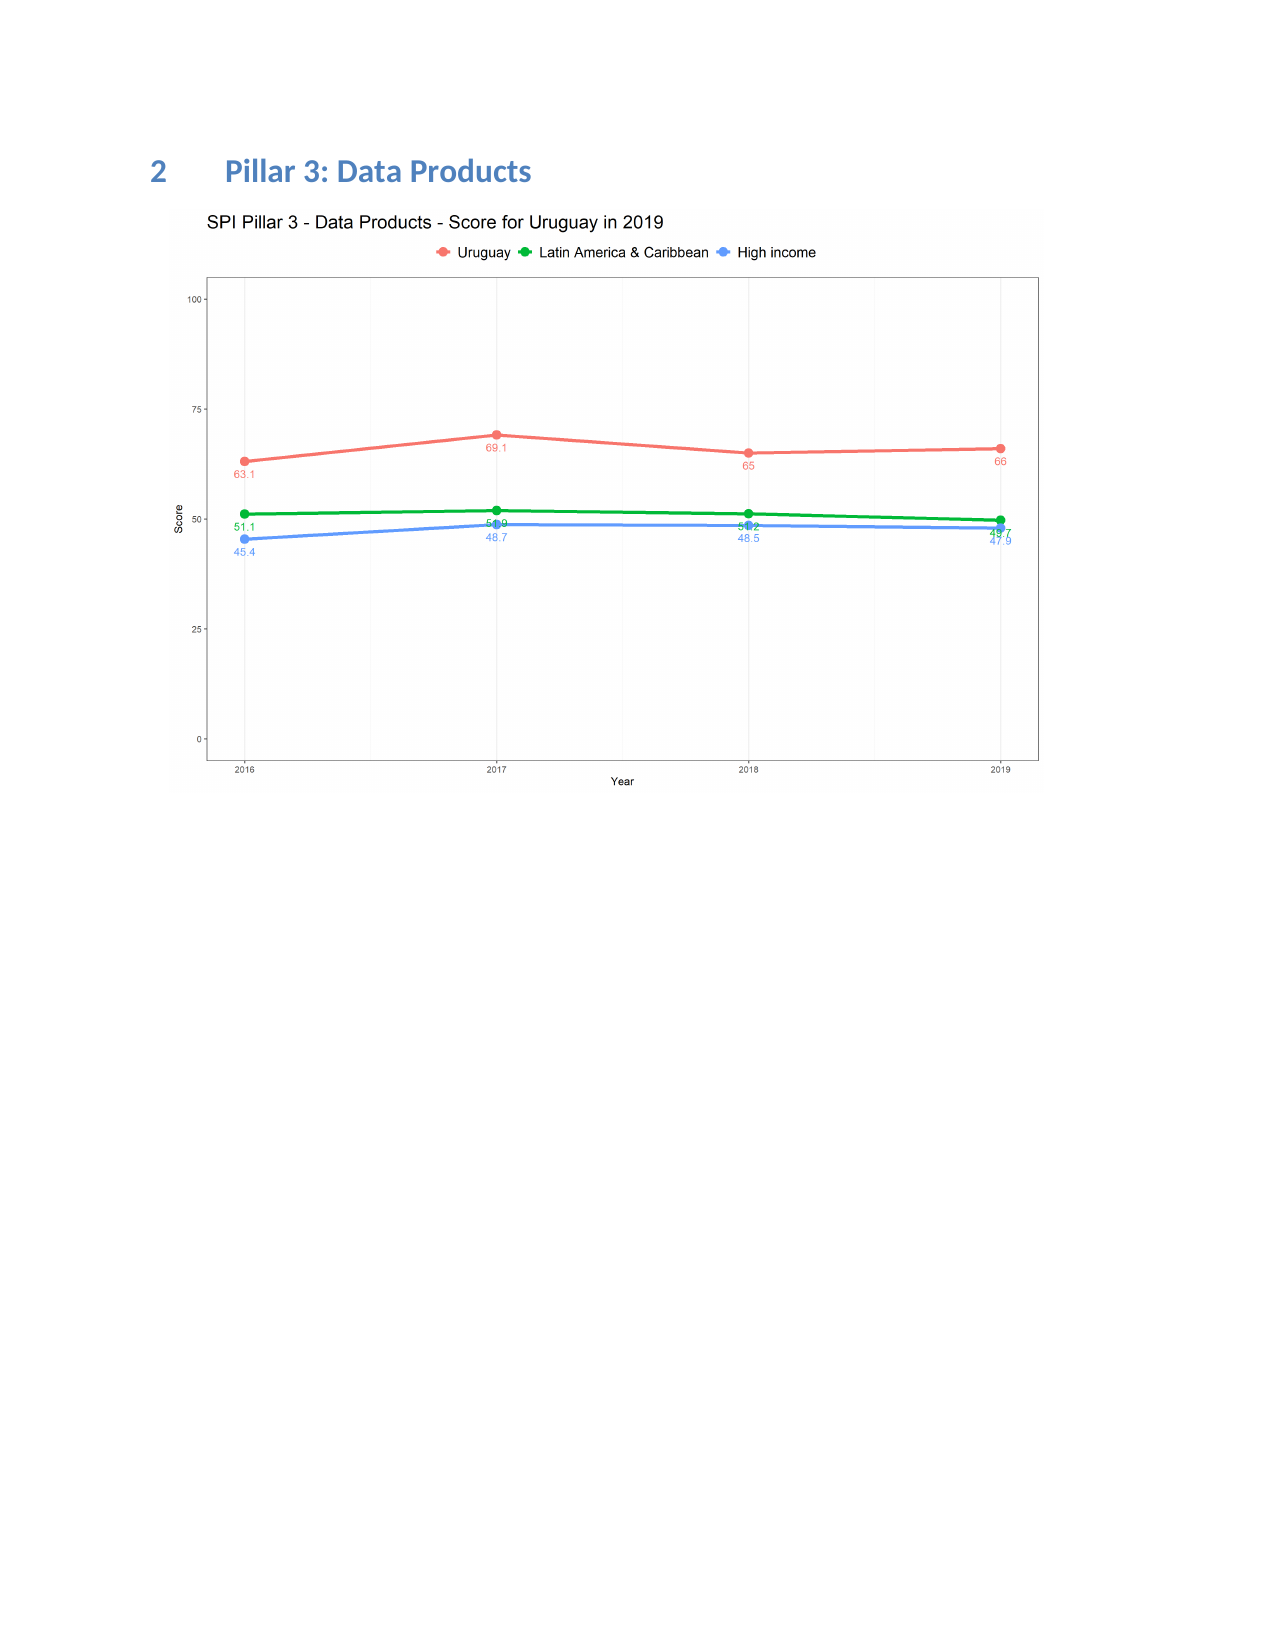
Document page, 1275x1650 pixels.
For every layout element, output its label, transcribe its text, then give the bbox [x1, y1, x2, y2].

picture [168, 209, 1044, 793]
subtitle 2 Pillar 3: Data Products [150, 150, 1125, 191]
